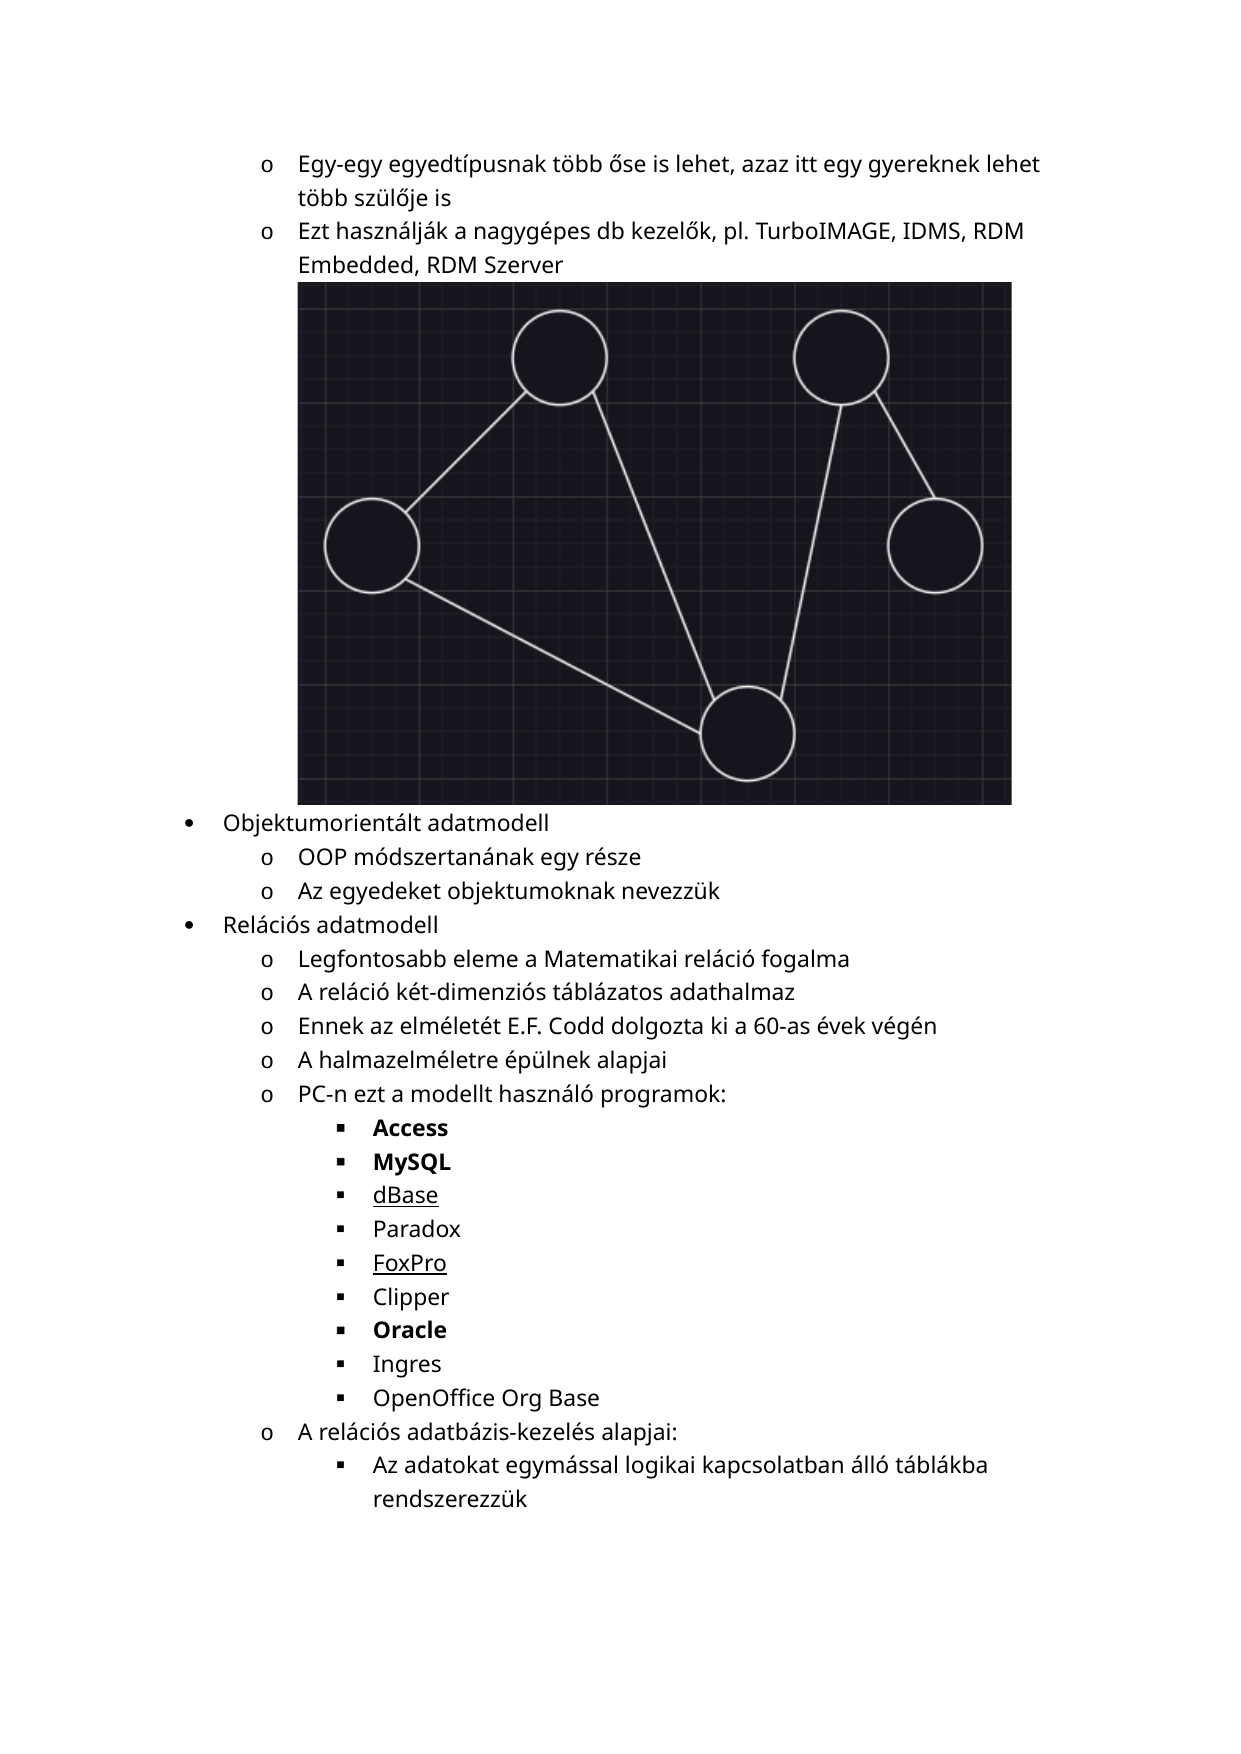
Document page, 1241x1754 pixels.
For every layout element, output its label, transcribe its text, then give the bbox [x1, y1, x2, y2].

list A halmazelméletre épülnek alapjai [260, 1044, 1093, 1075]
list MySQL [335, 1146, 1093, 1177]
list Legfontosabb eleme a Matematikai reláció fogalma [260, 942, 1093, 974]
list Relációs adatmodell [185, 909, 1093, 940]
list Clipper [335, 1281, 1093, 1312]
list PC-n ezt a modellt használó programok: [260, 1078, 1093, 1109]
list Az egyedeket objektumoknak nevezzük [260, 875, 1093, 906]
list Ingres [335, 1348, 1093, 1379]
list Egy-egy egyedtípusnak több őse is lehet, azaz itt egy gyereknek lehet több szülője is [260, 148, 1093, 213]
list Paradox [335, 1213, 1093, 1244]
list Ennek az elméletét E.F. Codd dolgozta ki a 60-as évek végén [260, 1010, 1093, 1042]
list OpenOffice Org Base [335, 1382, 1093, 1413]
picture [297, 282, 1012, 805]
list A relációs adatbázis-kezelés alapjai: [260, 1416, 1093, 1447]
list Az adatokat egymással logikai kapcsolatban álló táblákba rendszerezzük [335, 1449, 1093, 1514]
list Access [335, 1112, 1093, 1143]
list OOP módszertanának egy része [260, 841, 1093, 872]
list FoxPro [335, 1247, 1093, 1278]
list dBase [335, 1179, 1093, 1211]
list Objektumorientált adatmodell [185, 807, 1093, 838]
list Oracle [335, 1314, 1093, 1346]
list A reláció két-dimenziós táblázatos adathalmaz [260, 976, 1093, 1008]
